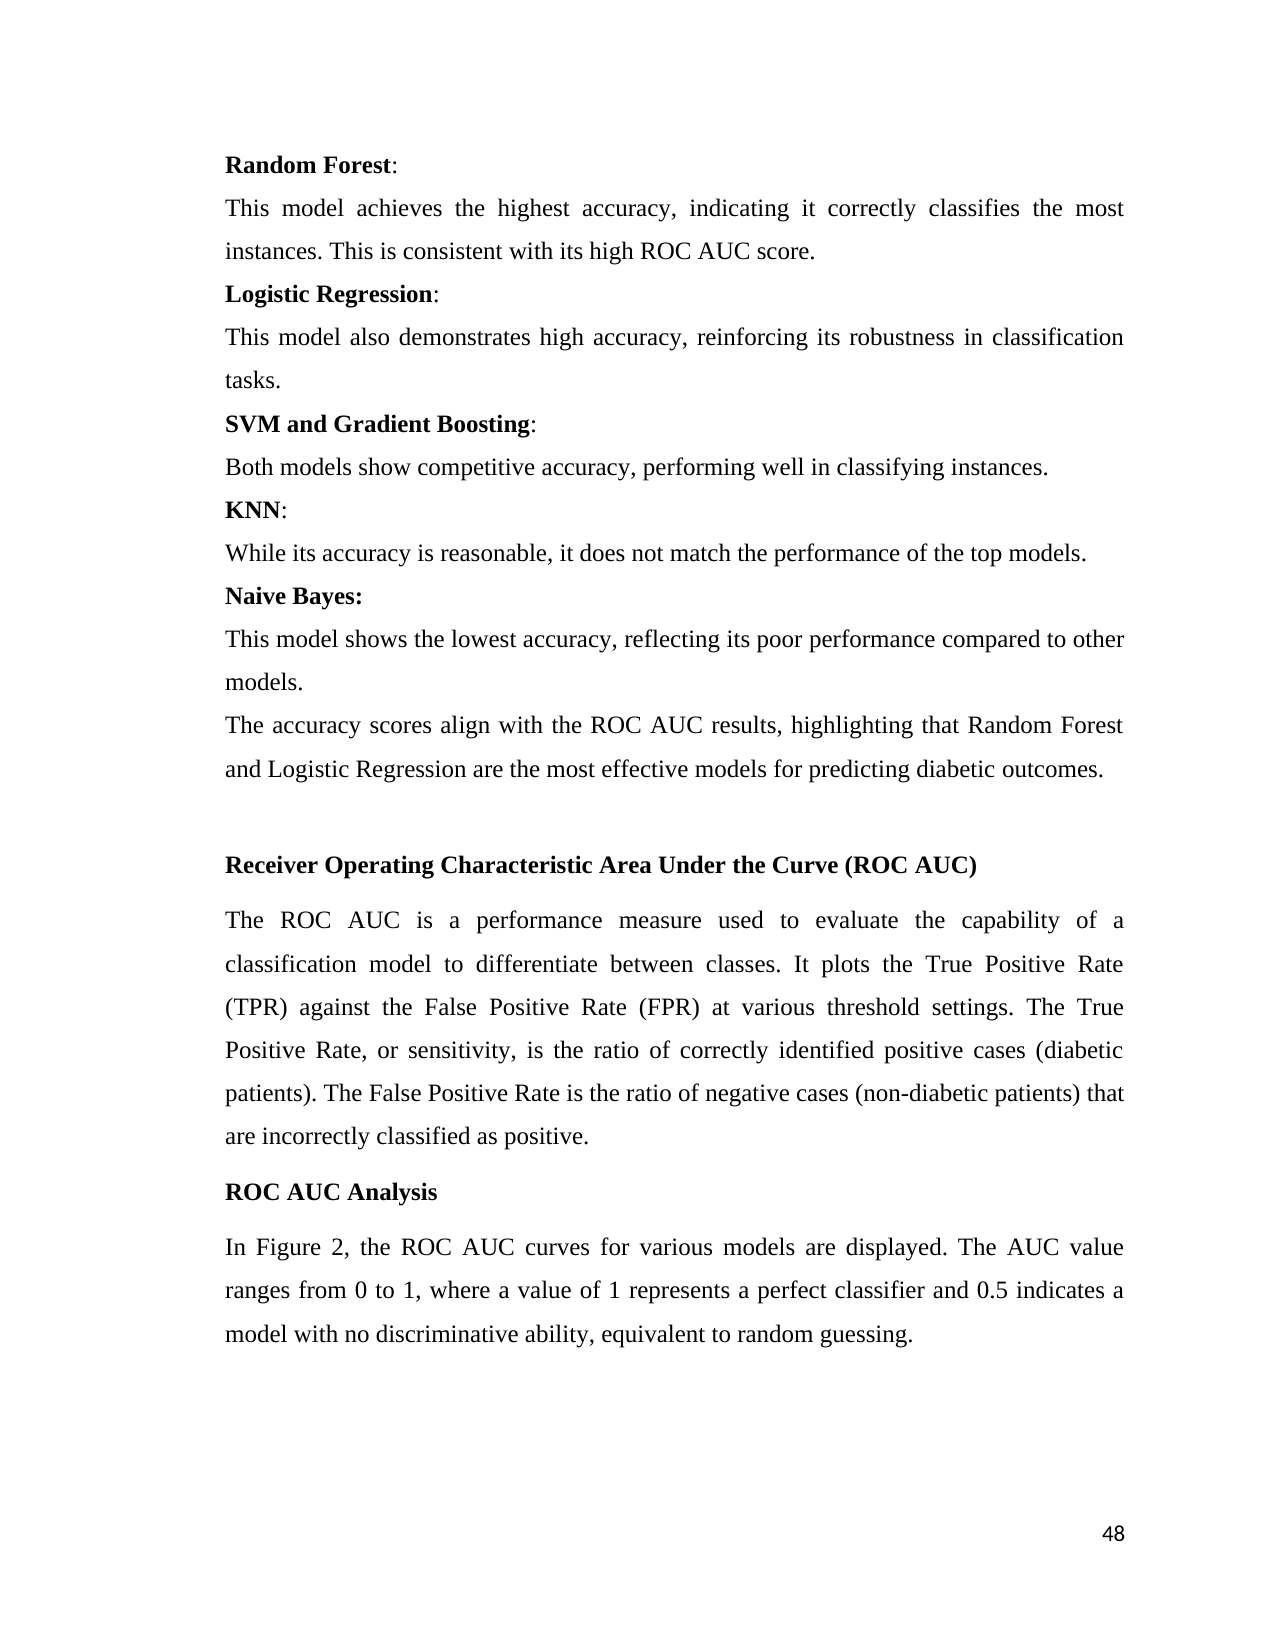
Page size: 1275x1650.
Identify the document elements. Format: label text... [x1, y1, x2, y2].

text KNN: [225, 495, 1125, 524]
text This model also demonstrates high accuracy, reinforcing its robustness in classification tasks. [225, 322, 1125, 394]
text SVM and Gradient Boosting: [225, 409, 1125, 437]
text In Figure 2, the ROC AUC curves for various models are displayed. The AUC value ranges from 0 to 1, where a value of 1 represents a perfect classifier and 0.5 indicates a model with no discriminative ability, equivalent to random guessing. [225, 1232, 1125, 1347]
text Random Forest: [225, 150, 1125, 179]
text This model shows the lowest accuracy, reflecting its poor performance compared to other models. [225, 624, 1125, 696]
text Logistic Regression: [225, 279, 1125, 308]
text ROC AUC Analysis [225, 1177, 1125, 1206]
text Naive Bayes: [225, 581, 1125, 610]
text The ROC AUC is a performance measure used to evaluate the capability of a classification model to differentiate between classes. It plots the True Positive Rate (TPR) against the False Positive Rate (FPR) at various threshold settings. The True Positive Rate, or sensitivity, is the ratio of correctly identified positive cases (diabetic patients). The False Positive Rate is the ratio of negative cases (non-diabetic patients) that are incorrectly classified as positive. [225, 906, 1125, 1150]
text While its accuracy is reasonable, it does not match the performance of the top models. [225, 538, 1125, 567]
text The accuracy scores align with the ROC AUC results, highlighting that Random Forest and Logistic Regression are the most effective models for predicting diabetic outcomes. [225, 711, 1125, 782]
text Receiver Operating Characteristic Area Under the Curve (ROC AUC) [225, 850, 1125, 879]
text Both models show competitive accuracy, performing well in classifying instances. [225, 452, 1125, 481]
text This model achieves the highest accuracy, indicating it correctly classifies the most instances. This is consistent with its high ROC AUC score. [225, 193, 1125, 265]
